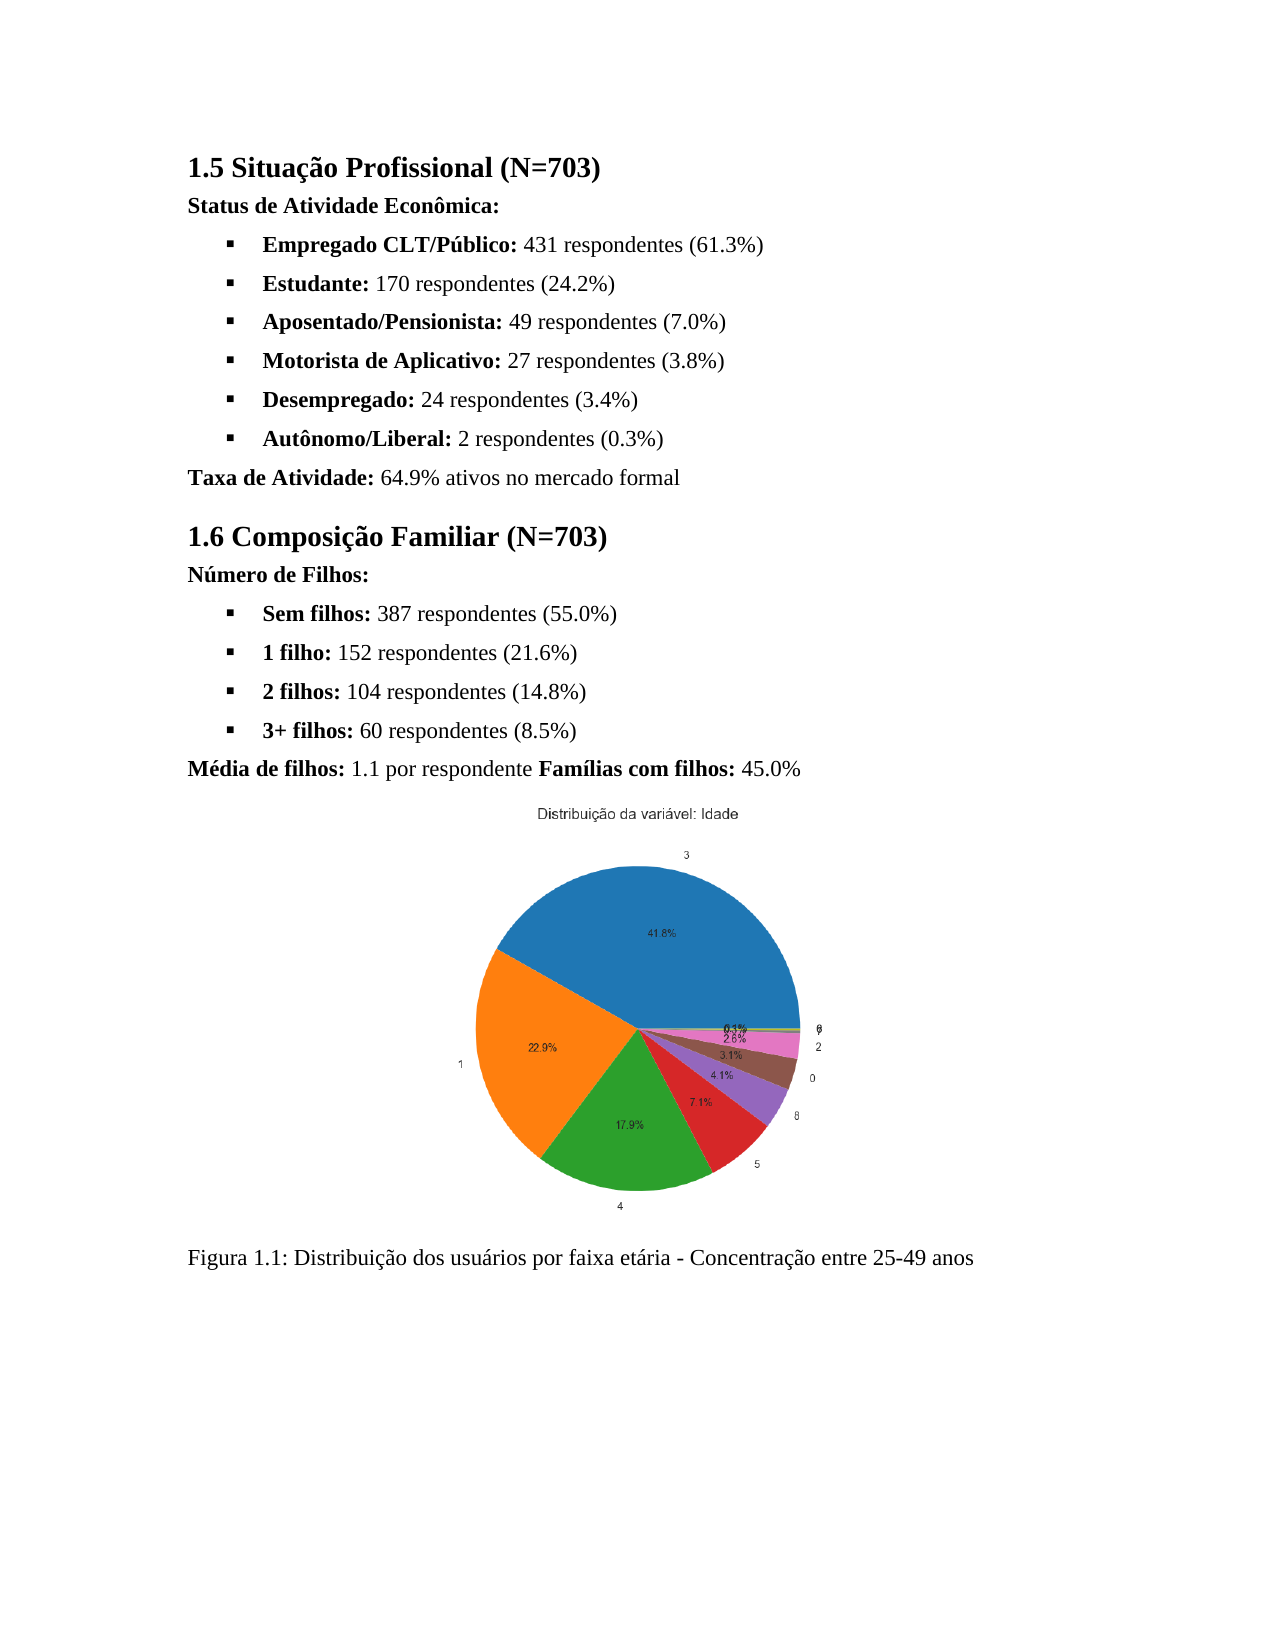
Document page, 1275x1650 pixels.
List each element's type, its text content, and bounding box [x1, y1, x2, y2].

list Desempregado: 24 respondentes (3.4%) [225, 386, 1087, 412]
list Aposentado/Pensionista: 49 respondentes (7.0%) [225, 308, 1087, 335]
list Autônomo/Liberal: 2 respondentes (0.3%) [225, 425, 1087, 451]
list 1 filho: 152 respondentes (21.6%) [225, 639, 1087, 665]
list Sem filhos: 387 respondentes (55.0%) [225, 600, 1087, 626]
subtitle 1.6 Composição Familiar (N=703) [187, 519, 1087, 553]
text Número de Filhos: [187, 561, 1087, 588]
list Empregado CLT/Público: 431 respondentes (61.3%) [225, 231, 1087, 257]
list 2 filhos: 104 respondentes (14.8%) [225, 678, 1087, 704]
list Estudante: 170 respondentes (24.2%) [225, 269, 1087, 296]
list 3+ filhos: 60 respondentes (8.5%) [225, 717, 1087, 743]
text Figura 1.1: Distribuição dos usuários por faixa etária - Concentração entre 25-49 anos [187, 1245, 1087, 1271]
subtitle 1.5 Situação Profissional (N=703) [187, 150, 1087, 183]
list Motorista de Aplicativo: 27 respondentes (3.8%) [225, 347, 1087, 374]
text Taxa de Atividade: 64.9% ativos no mercado formal [187, 464, 1087, 490]
text Média de filhos: 1.1 por respondente Famílias com filhos: 45.0% [187, 756, 1087, 782]
picture [187, 794, 1088, 1245]
text Status de Atividade Econômica: [187, 192, 1087, 218]
